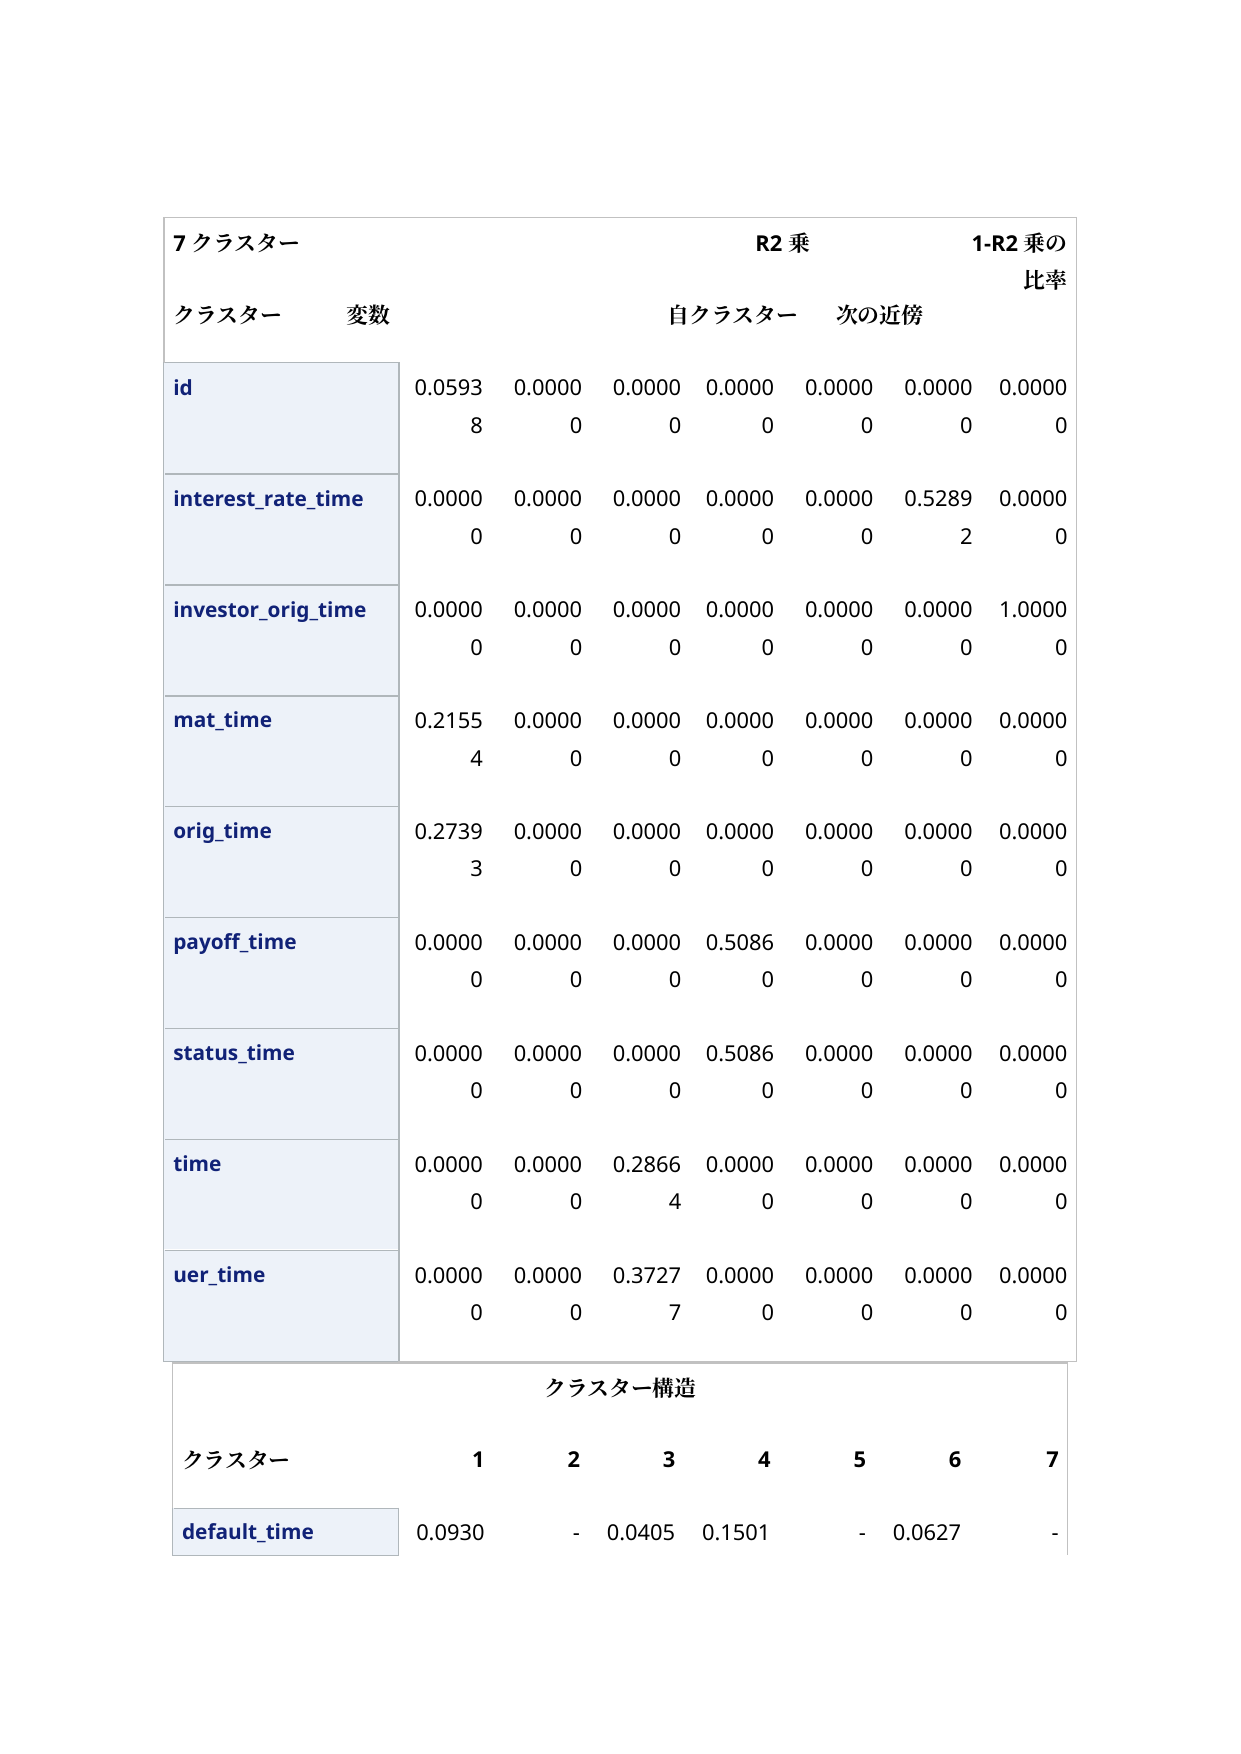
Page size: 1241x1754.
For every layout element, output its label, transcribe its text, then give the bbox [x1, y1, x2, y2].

table_cell 変数 [337, 290, 632, 362]
table_header 7 クラスター [165, 218, 632, 290]
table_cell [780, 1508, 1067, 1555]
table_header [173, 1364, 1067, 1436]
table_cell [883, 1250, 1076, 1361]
table_cell クラスター [165, 290, 337, 362]
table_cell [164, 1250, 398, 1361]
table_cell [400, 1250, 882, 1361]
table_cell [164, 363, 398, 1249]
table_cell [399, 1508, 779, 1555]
table_cell 次の近傍 [807, 290, 932, 362]
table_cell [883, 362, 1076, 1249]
table_header R2 乗 [632, 218, 932, 290]
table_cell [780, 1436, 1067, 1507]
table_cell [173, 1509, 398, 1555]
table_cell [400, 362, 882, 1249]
table_header 1-R2 乗の 比率 [933, 218, 1076, 362]
table_cell 自クラスター [632, 290, 807, 362]
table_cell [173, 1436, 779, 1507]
